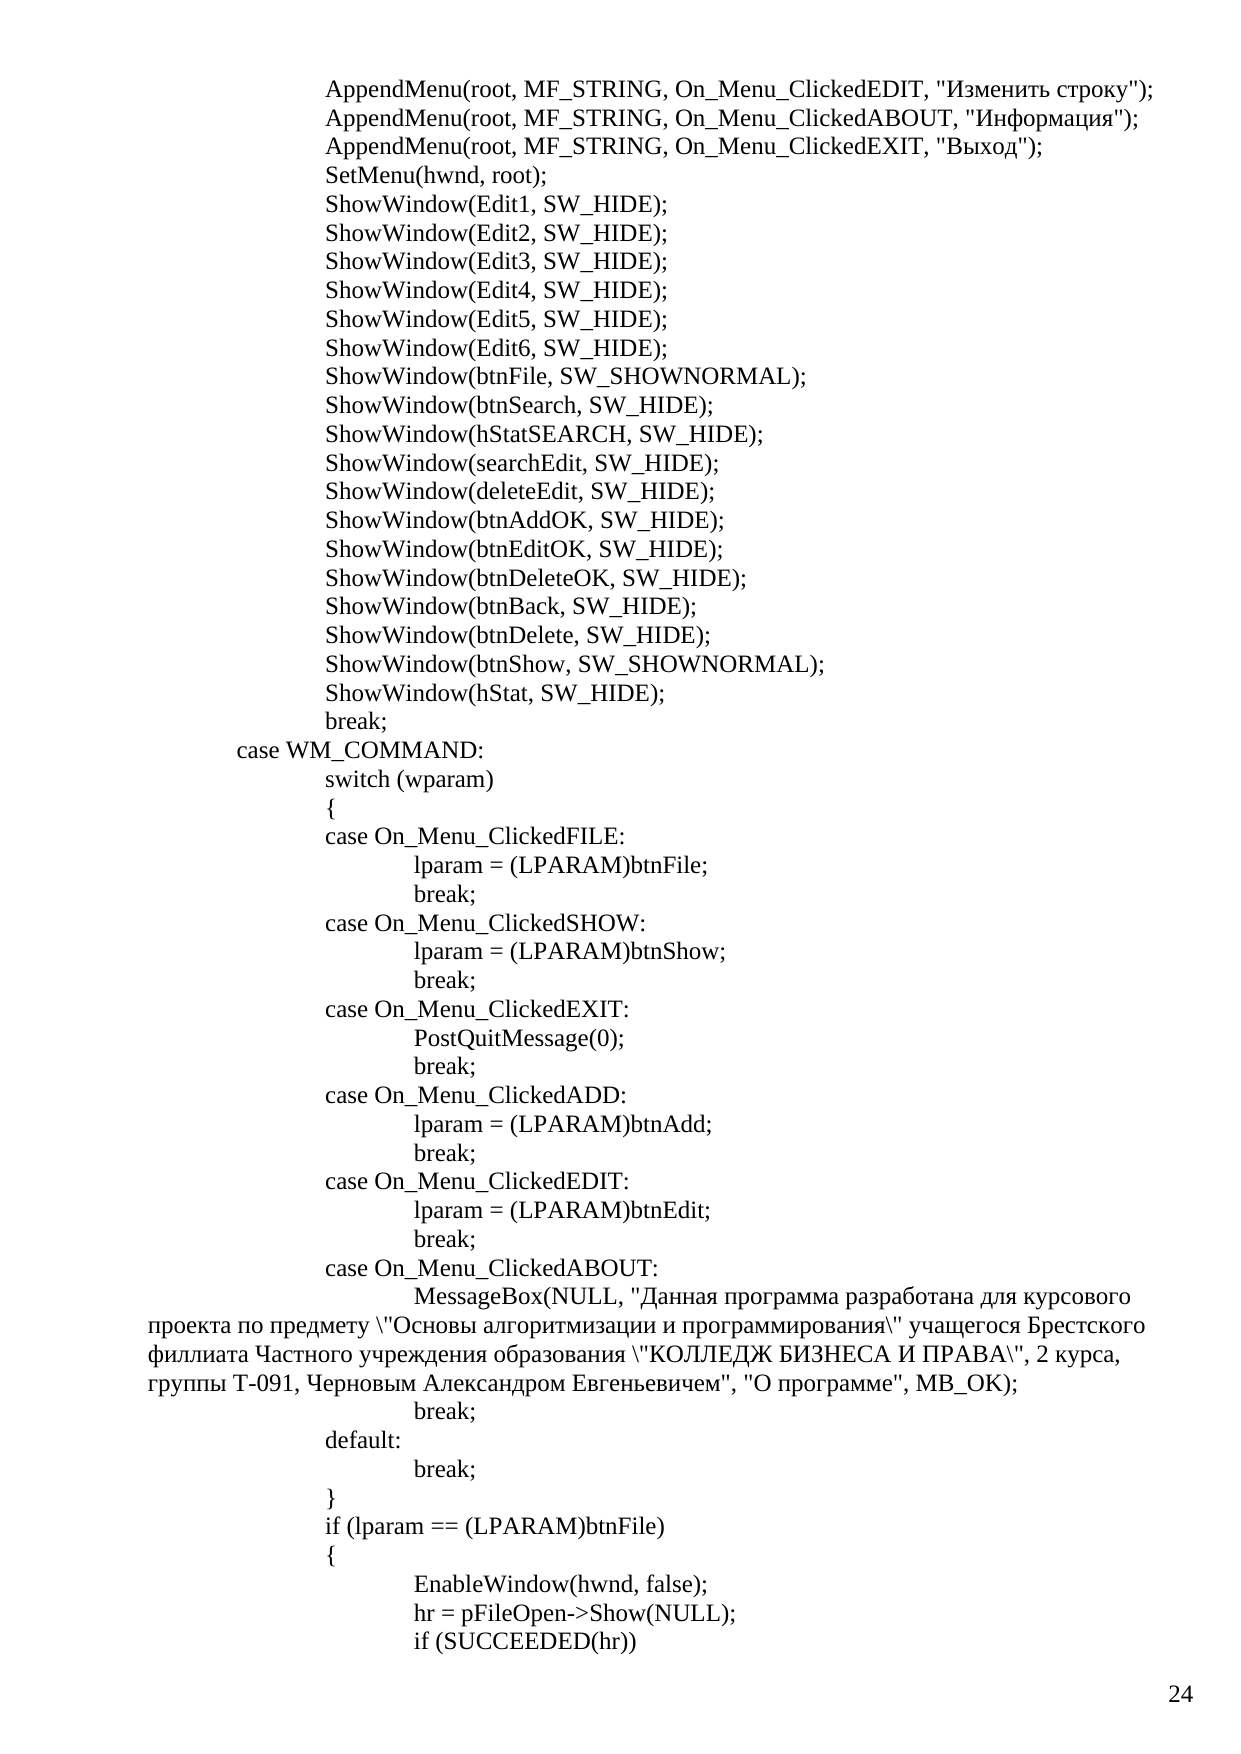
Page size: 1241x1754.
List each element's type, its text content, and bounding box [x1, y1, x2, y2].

text break; [148, 1454, 1193, 1483]
text case On_Menu_ClickedADD: [148, 1080, 1193, 1109]
text break; [148, 1224, 1193, 1253]
text } [148, 1483, 1193, 1511]
text ShowWindow(Edit5, SW_HIDE); [148, 304, 1193, 333]
text break; [148, 879, 1193, 908]
text case On_Menu_ClickedEXIT: [148, 994, 1193, 1023]
text case On_Menu_ClickedFILE: [148, 821, 1193, 850]
text ShowWindow(btnEditOK, SW_HIDE); [148, 534, 1193, 563]
text lparam = (LPARAM)btnShow; [148, 936, 1193, 965]
text ShowWindow(btnDelete, SW_HIDE); [148, 620, 1193, 649]
text ShowWindow(btnShow, SW_SHOWNORMAL); [148, 649, 1193, 678]
text ShowWindow(Edit6, SW_HIDE); [148, 333, 1193, 361]
text ShowWindow(hStat, SW_HIDE); [148, 678, 1193, 706]
text if (lparam == (LPARAM)btnFile) [148, 1511, 1193, 1540]
text ShowWindow(Edit3, SW_HIDE); [148, 246, 1193, 275]
text case WM_COMMAND: [148, 735, 1193, 764]
text AppendMenu(root, MF_STRING, On_Menu_ClickedEXIT, "Выход"); [148, 131, 1193, 160]
text MessageBox(NULL, "Данная программа разработана для курсового проекта по предмету \"Основы алгоритмизации и программирования\" учащегося Брестского филлиата Частного учреждения образования \"КОЛЛЕДЖ БИЗНЕСА И ПРАВА\", 2 курса, группы Т-091, Черновым Александром Евгеньевичем", "О программе", MB_OK); [148, 1281, 1193, 1396]
text case On_Menu_ClickedSHOW: [148, 908, 1193, 936]
text lparam = (LPARAM)btnFile; [148, 850, 1193, 879]
text AppendMenu(root, MF_STRING, On_Menu_ClickedABOUT, "Информация"); [148, 103, 1193, 131]
text if (SUCCEEDED(hr)) [148, 1626, 1193, 1655]
text case On_Menu_ClickedABOUT: [148, 1253, 1193, 1281]
text lparam = (LPARAM)btnEdit; [148, 1195, 1193, 1224]
text PostQuitMessage(0); [148, 1023, 1193, 1051]
text break; [148, 706, 1193, 735]
text hr = pFileOpen->Show(NULL); [148, 1598, 1193, 1626]
text break; [148, 1051, 1193, 1080]
text SetMenu(hwnd, root); [148, 160, 1193, 189]
text ShowWindow(btnSearch, SW_HIDE); [148, 390, 1193, 419]
text break; [148, 1396, 1193, 1425]
text ShowWindow(btnBack, SW_HIDE); [148, 591, 1193, 620]
text { [148, 793, 1193, 821]
text ShowWindow(Edit1, SW_HIDE); [148, 189, 1193, 218]
text case On_Menu_ClickedEDIT: [148, 1166, 1193, 1195]
text ShowWindow(Edit4, SW_HIDE); [148, 275, 1193, 304]
text ShowWindow(searchEdit, SW_HIDE); [148, 448, 1193, 476]
text break; [148, 1138, 1193, 1166]
text ShowWindow(btnDeleteOK, SW_HIDE); [148, 563, 1193, 591]
text AppendMenu(root, MF_STRING, On_Menu_ClickedEDIT, "Изменить строку"); [148, 74, 1193, 103]
text ShowWindow(btnFile, SW_SHOWNORMAL); [148, 361, 1193, 390]
text ShowWindow(deleteEdit, SW_HIDE); [148, 476, 1193, 505]
text break; [148, 965, 1193, 994]
text ShowWindow(btnAddOK, SW_HIDE); [148, 505, 1193, 534]
text ShowWindow(Edit2, SW_HIDE); [148, 218, 1193, 246]
text default: [148, 1425, 1193, 1454]
text lparam = (LPARAM)btnAdd; [148, 1109, 1193, 1138]
text switch (wparam) [148, 764, 1193, 793]
text EnableWindow(hwnd, false); [148, 1569, 1193, 1598]
text { [148, 1540, 1193, 1569]
text ShowWindow(hStatSEARCH, SW_HIDE); [148, 419, 1193, 448]
